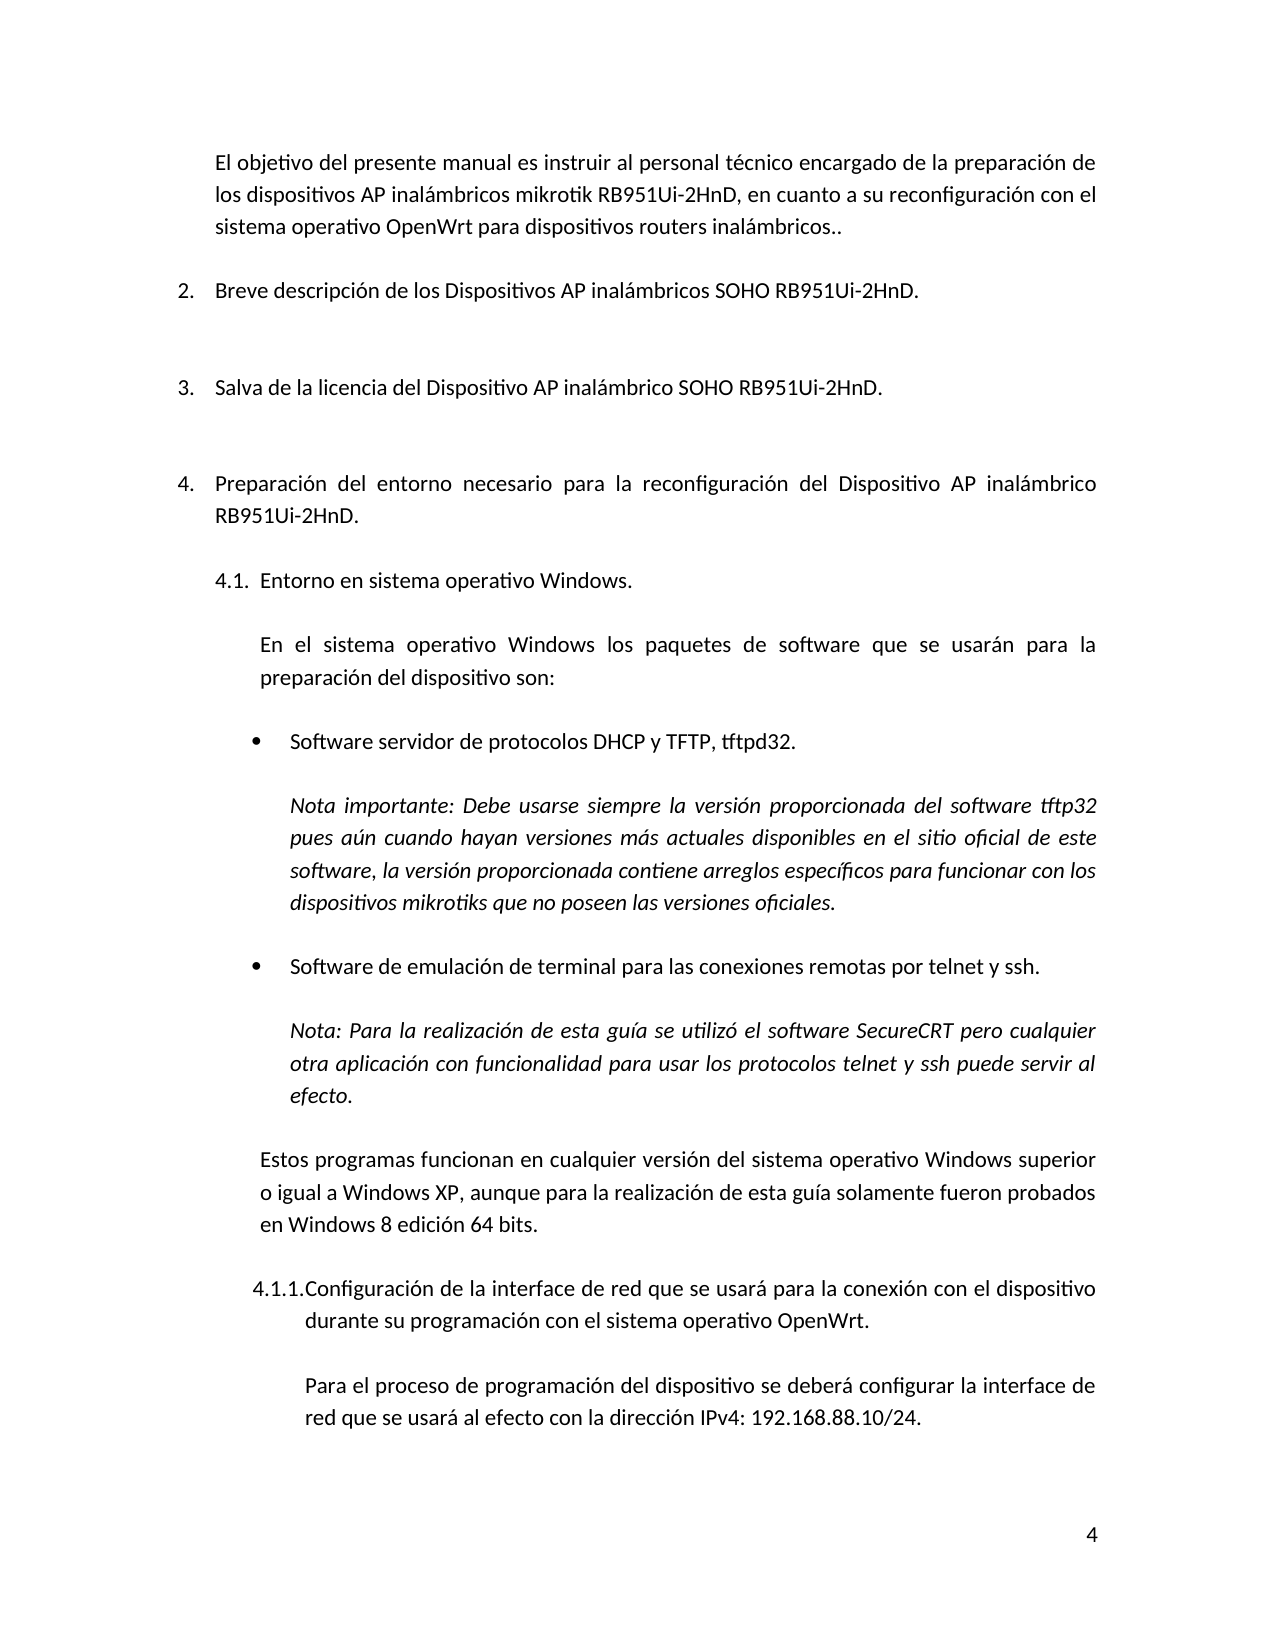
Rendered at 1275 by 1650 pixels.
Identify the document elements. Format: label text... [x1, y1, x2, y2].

list Para el proceso de programación del dispositivo se deberá configurar la interface de red que se usará al efecto con la dirección IPv4: 192.168.88.10/24. [305, 1371, 1098, 1431]
list Nota importante: Debe usarse siempre la versión proporcionada del software tftp32 pues aún cuando hayan versiones más actuales disponibles en el sitio oficial de este software, la versión proporcionada contiene arreglos específicos para funcionar con los dispositivos mikrotiks que no poseen las versiones oficiales. [290, 791, 1098, 916]
list Salva de la licencia del Dispositivo AP inalámbrico SOHO RB951Ui-2HnD. [177, 373, 1098, 401]
list El objetivo del presente manual es instruir al personal técnico encargado de la preparación de los dispositivos AP inalámbricos mikrotik RB951Ui-2HnD, en cuanto a su reconfiguración con el sistema operativo OpenWrt para dispositivos routers inalámbricos.. [215, 148, 1098, 240]
list Software de emulación de terminal para las conexiones remotas por telnet y ssh. [252, 952, 1098, 980]
list Preparación del entorno necesario para la reconfiguración del Dispositivo AP inalámbrico RB951Ui-2HnD. [177, 469, 1098, 530]
list Configuración de la interface de red que se usará para la conexión con el dispositivo durante su programación con el sistema operativo OpenWrt. [252, 1274, 1098, 1334]
list Estos programas funcionan en cualquier versión del sistema operativo Windows superior o igual a Windows XP, aunque para la realización de esta guía solamente fueron probados en Windows 8 edición 64 bits. [260, 1145, 1098, 1238]
list Software servidor de protocolos DHCP y TFTP, tftpd32. [252, 727, 1098, 755]
list Entorno en sistema operativo Windows. [215, 566, 1098, 594]
list Breve descripción de los Dispositivos AP inalámbricos SOHO RB951Ui-2HnD. [177, 276, 1098, 304]
list En el sistema operativo Windows los paquetes de software que se usarán para la preparación del dispositivo son: [260, 630, 1098, 691]
list Nota: Para la realización de esta guía se utilizó el software SecureCRT pero cualquier otra aplicación con funcionalidad para usar los protocolos telnet y ssh puede servir al efecto. [290, 1017, 1098, 1109]
